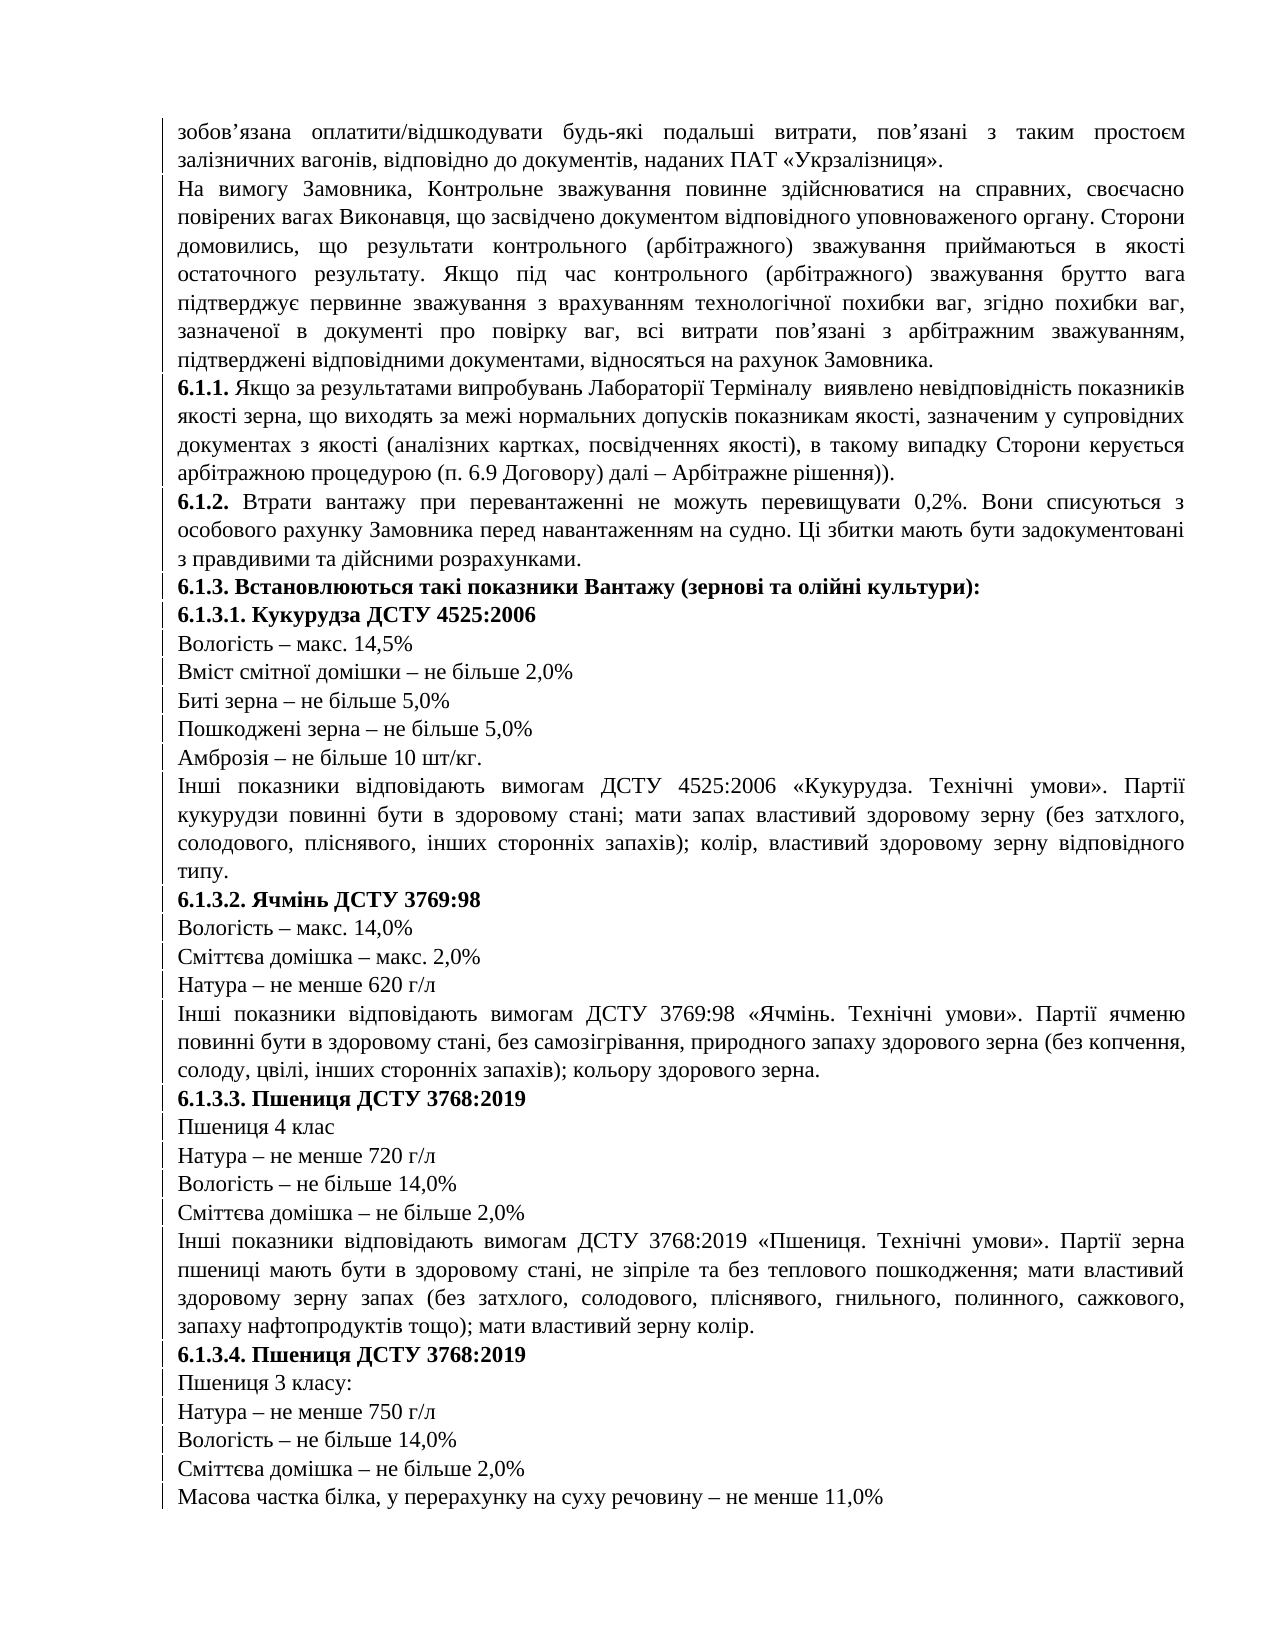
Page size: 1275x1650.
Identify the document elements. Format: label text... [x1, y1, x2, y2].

text Натура – не менше 620 г/л [177, 971, 1186, 998]
text Пшениця 4 клас [177, 1113, 1186, 1140]
text Биті зерна – не більше 5,0% [177, 687, 1186, 713]
text Вологість – не більше 14,0% [177, 1170, 1186, 1197]
text Сміттєва домішка – не більше 2,0% [177, 1199, 1186, 1225]
text Вологість – макс. 14,0% [177, 914, 1186, 941]
text 6.1.3.2. Ячмінь ДСТУ 3769:98 [177, 886, 1186, 912]
text Сміттєва домішка – макс. 2,0% [177, 943, 1186, 969]
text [177, 118, 1186, 173]
text 6.1.3. Встановлюються такі показники Вантажу (зернові та олійні культури): [177, 573, 1186, 599]
text 6.1.3.4. Пшениця ДСТУ 3768:2019 [177, 1341, 1186, 1367]
text Вологість – не більше 14,0% [177, 1426, 1186, 1453]
text Пшениця 3 класу: [177, 1369, 1186, 1396]
text Масова частка білка, у перерахунку на суху речовину – не менше 11,0% [177, 1483, 1186, 1509]
text Пошкоджені зерна – не більше 5,0% [177, 715, 1186, 742]
text Сміттєва домішка – не більше 2,0% [177, 1455, 1186, 1481]
text На вимогу Замовника, Контрольне зважування повинне здійснюватися на справних, своєчасно повірених вагах Виконавця, що засвідчено документом відповідного уповноваженого органу. Сторони домовились, що результати контрольного (арбітражного) зважування приймаються в якості остаточного результату. Якщо під час контрольного (арбітражного) зважування брутто вага підтверджує первинне зважування з врахуванням технологічної похибки ваг, згідно похибки ваг, зазначеної в документі про повірку ваг, всі витрати пов’язані з арбітражним зважуванням, підтверджені відповідними документами, відносяться на рахунок Замовника. [177, 175, 1186, 372]
text Вміст смітної домішки – не більше 2,0% [177, 658, 1186, 685]
text Амброзія – не більше 10 шт/кг. [177, 744, 1186, 770]
text 6.1.2. Втрати вантажу при перевантаженні не можуть перевищувати 0,2%. Вони списуються з особового рахунку Замовника перед навантаженням на судно. Ці збитки мають бути задокументовані з правдивими та дійсними розрахунками. [177, 488, 1186, 571]
text Вологість – макс. 14,5% [177, 630, 1186, 656]
text Натура – не менше 750 г/л [177, 1398, 1186, 1424]
text Натура – не менше 720 г/л [177, 1142, 1186, 1168]
text 6.1.1. Якщо за результатами випробувань Лабораторії Терміналу виявлено невідповідність показників якості зерна, що виходять за межі нормальних допусків показникам якості, зазначеним у супровідних документах з якості (аналізних картках, посвідченнях якості), в такому випадку Сторони керується арбітражною процедурою (п. 6.9 Договору) далі – Арбітражне рішення)). [177, 374, 1186, 486]
text 6.1.3.1. Кукурудза ДСТУ 4525:2006 [177, 602, 1186, 628]
text 6.1.3.3. Пшениця ДСТУ 3768:2019 [177, 1085, 1186, 1111]
text Інші показники відповідають вимогам ДСТУ 4525:2006 «Кукурудза. Технічні умови». Партії кукурудзи повинні бути в здоровому стані; мати запах властивий здоровому зерну (без затхлого, солодового, пліснявого, інших сторонніх запахів); колір, властивий здоровому зерну відповідного типу. [177, 772, 1186, 884]
text Інші показники відповідають вимогам ДСТУ 3769:98 «Ячмінь. Технічні умови». Партії ячменю повинні бути в здоровому стані, без самозiгрівання, природного запаху здорового зерна (без копчення, солоду, цвілі, інших сторонніх запахів); кольору здорового зерна. [177, 1000, 1186, 1083]
